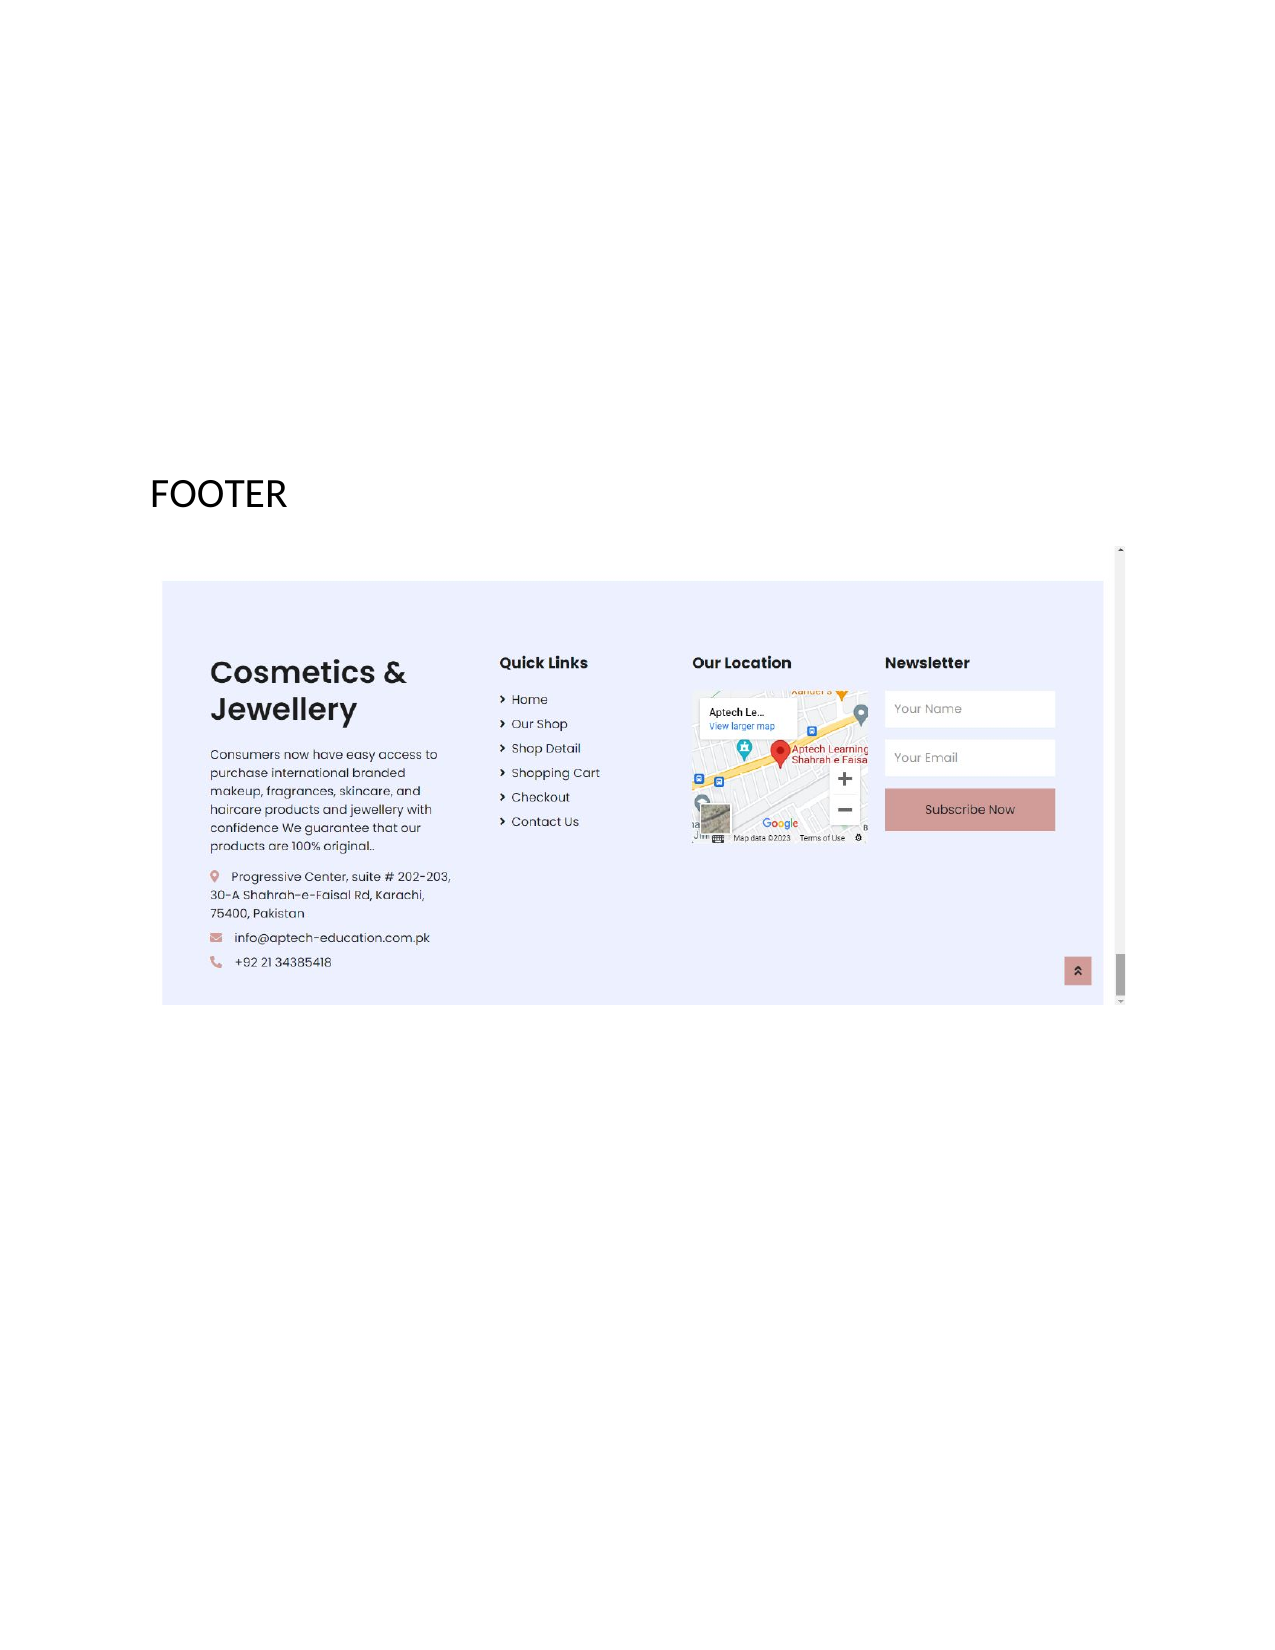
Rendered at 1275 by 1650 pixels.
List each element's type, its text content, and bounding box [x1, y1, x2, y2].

text FOOTER [150, 467, 1125, 518]
picture [150, 546, 1125, 1005]
